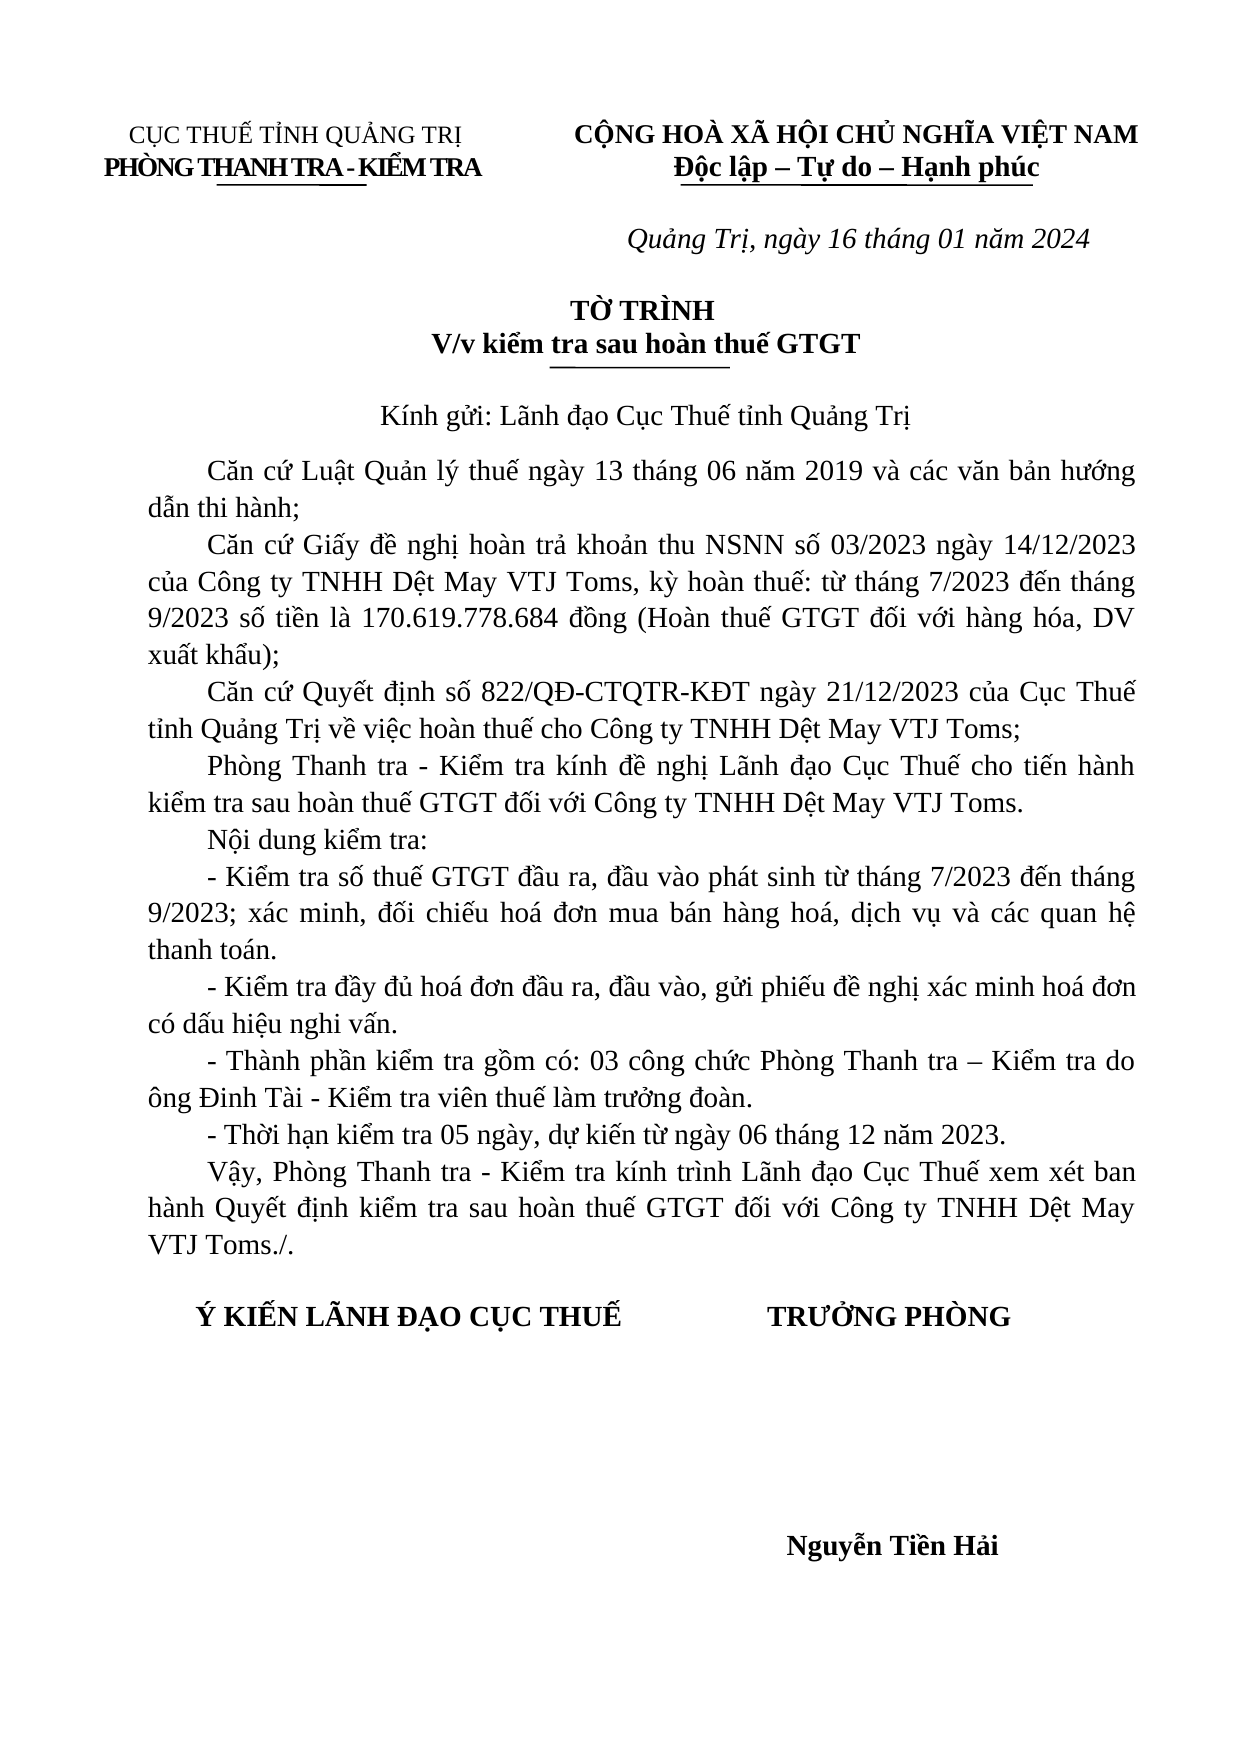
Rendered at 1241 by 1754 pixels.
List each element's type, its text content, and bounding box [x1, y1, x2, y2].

text PHÒNG THANH TRA - KIỂM TRA Độc lập – Tự do – Hạnh phúc [103, 149, 1137, 183]
text Ý KIẾN LÃNH ĐẠO CỤC THUẾ TRƯỞNG PHÒNG [148, 1299, 1137, 1332]
text TỜ TRÌNH [148, 293, 1137, 326]
text Vậy, Phòng Thanh tra - Kiểm tra kính trình Lãnh đạo Cục Thuế xem xét ban hành Quyết định kiểm tra sau hoàn thuế GTGT đối với Công ty TNHH Dệt May VTJ Toms./. [148, 1154, 1137, 1261]
text Căn cứ Quyết định số 822/QĐ-CTQTR-KĐT ngày 21/12/2023 của Cục Thuế tỉnh Quảng Trị về việc hoàn thuế cho Công ty TNHH Dệt May VTJ Toms; [148, 674, 1137, 745]
text - Kiểm tra số thuế GTGT đầu ra, đầu vào phát sinh từ tháng 7/2023 đến tháng 9/2023; xác minh, đối chiếu hoá đơn mua bán hàng hoá, dịch vụ và các quan hệ thanh toán. [148, 859, 1137, 966]
text Kính gửi: Lãnh đạo Cục Thuế tỉnh Quảng Trị [154, 398, 1137, 432]
text Nội dung kiểm tra: [148, 822, 1137, 855]
text V/v kiểm tra sau hoàn thuế GTGT [148, 326, 1137, 360]
text Phòng Thanh tra - Kiểm tra kính đề nghị Lãnh đạo Cục Thuế cho tiến hành kiểm tra sau hoàn thuế GTGT đối với Công ty TNHH Dệt May VTJ Toms. [148, 748, 1137, 818]
text Căn cứ Luật Quản lý thuế ngày 13 tháng 06 năm 2019 và các văn bản hướng dẫn thi hành; [148, 453, 1137, 523]
text Căn cứ Giấy đề nghị hoàn trả khoản thu NSNN số 03/2023 ngày 14/12/2023 của Công ty TNHH Dệt May VTJ Toms, kỳ hoàn thuế: từ tháng 7/2023 đến tháng 9/2023 số tiền là 170.619.778.684 đồng (Hoàn thuế GTGT đối với hàng hóa, DV xuất khẩu); [148, 527, 1137, 671]
text Nguyễn Tiền Hải [148, 1528, 1137, 1561]
text - Kiểm tra đầy đủ hoá đơn đầu ra, đầu vào, gửi phiếu đề nghị xác minh hoá đơn có dấu hiệu nghi vấn. [148, 969, 1137, 1040]
text - Thành phần kiểm tra gồm có: 03 công chức Phòng Thanh tra – Kiểm tra do ông Đinh Tài - Kiểm tra viên thuế làm trưởng đoàn. [148, 1043, 1137, 1113]
text CỤC THUẾ TỈNH QUẢNG TRỊ CỘNG HOÀ XÃ HỘI CHỦ NGHĨA VIỆT NAM [89, 118, 1196, 149]
text Quảng Trị, ngày 16 tháng 01 năm 2024 [148, 221, 1137, 255]
text - Thời hạn kiểm tra 05 ngày, dự kiến từ ngày 06 tháng 12 năm 2023. [148, 1117, 1137, 1150]
